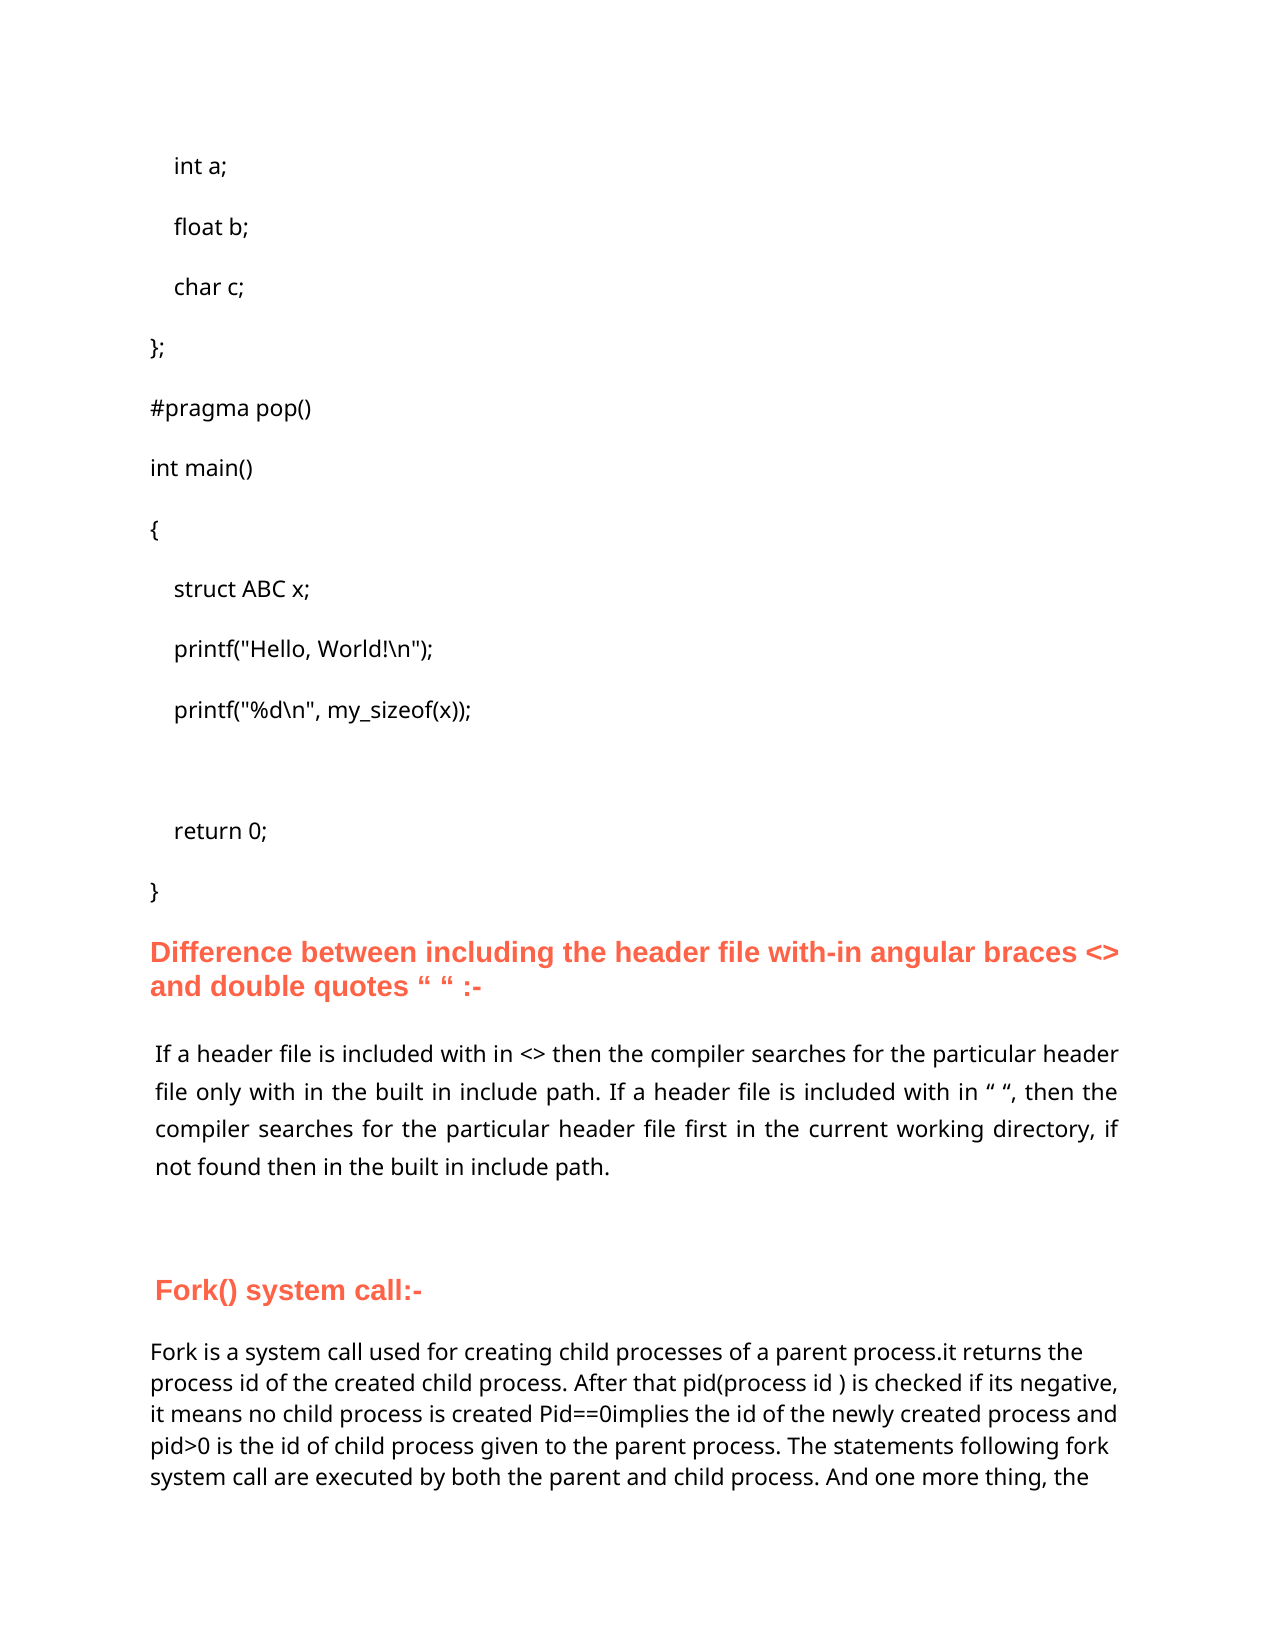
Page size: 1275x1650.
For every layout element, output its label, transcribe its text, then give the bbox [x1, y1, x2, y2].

subtitle float b; [150, 210, 1125, 242]
subtitle } [150, 875, 1125, 906]
subtitle printf("Hello, World!\n"); [150, 633, 1125, 664]
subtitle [150, 1336, 1125, 1492]
text If a header file is included with in <> then the compiler searches for the particular header file only with in the built in include path. If a header file is included with in “ “, then the compiler searches for the particular header file first in the current working directory, if not found then in the built in include path. [155, 1032, 1120, 1182]
subtitle Difference between including the header file with-in angular braces <> and double quotes “ “ :- [150, 935, 1125, 1002]
subtitle printf("%d\n", my_sizeof(x)); [150, 694, 1125, 725]
text Fork() system call:- [155, 1269, 1120, 1307]
subtitle char c; [150, 271, 1125, 302]
subtitle struct ABC x; [150, 573, 1125, 604]
subtitle int a; [150, 150, 1125, 181]
subtitle return 0; [150, 814, 1125, 846]
subtitle #pragma pop() [150, 392, 1125, 423]
subtitle }; [150, 331, 1125, 362]
subtitle int main() [150, 452, 1125, 483]
subtitle { [150, 512, 1125, 544]
